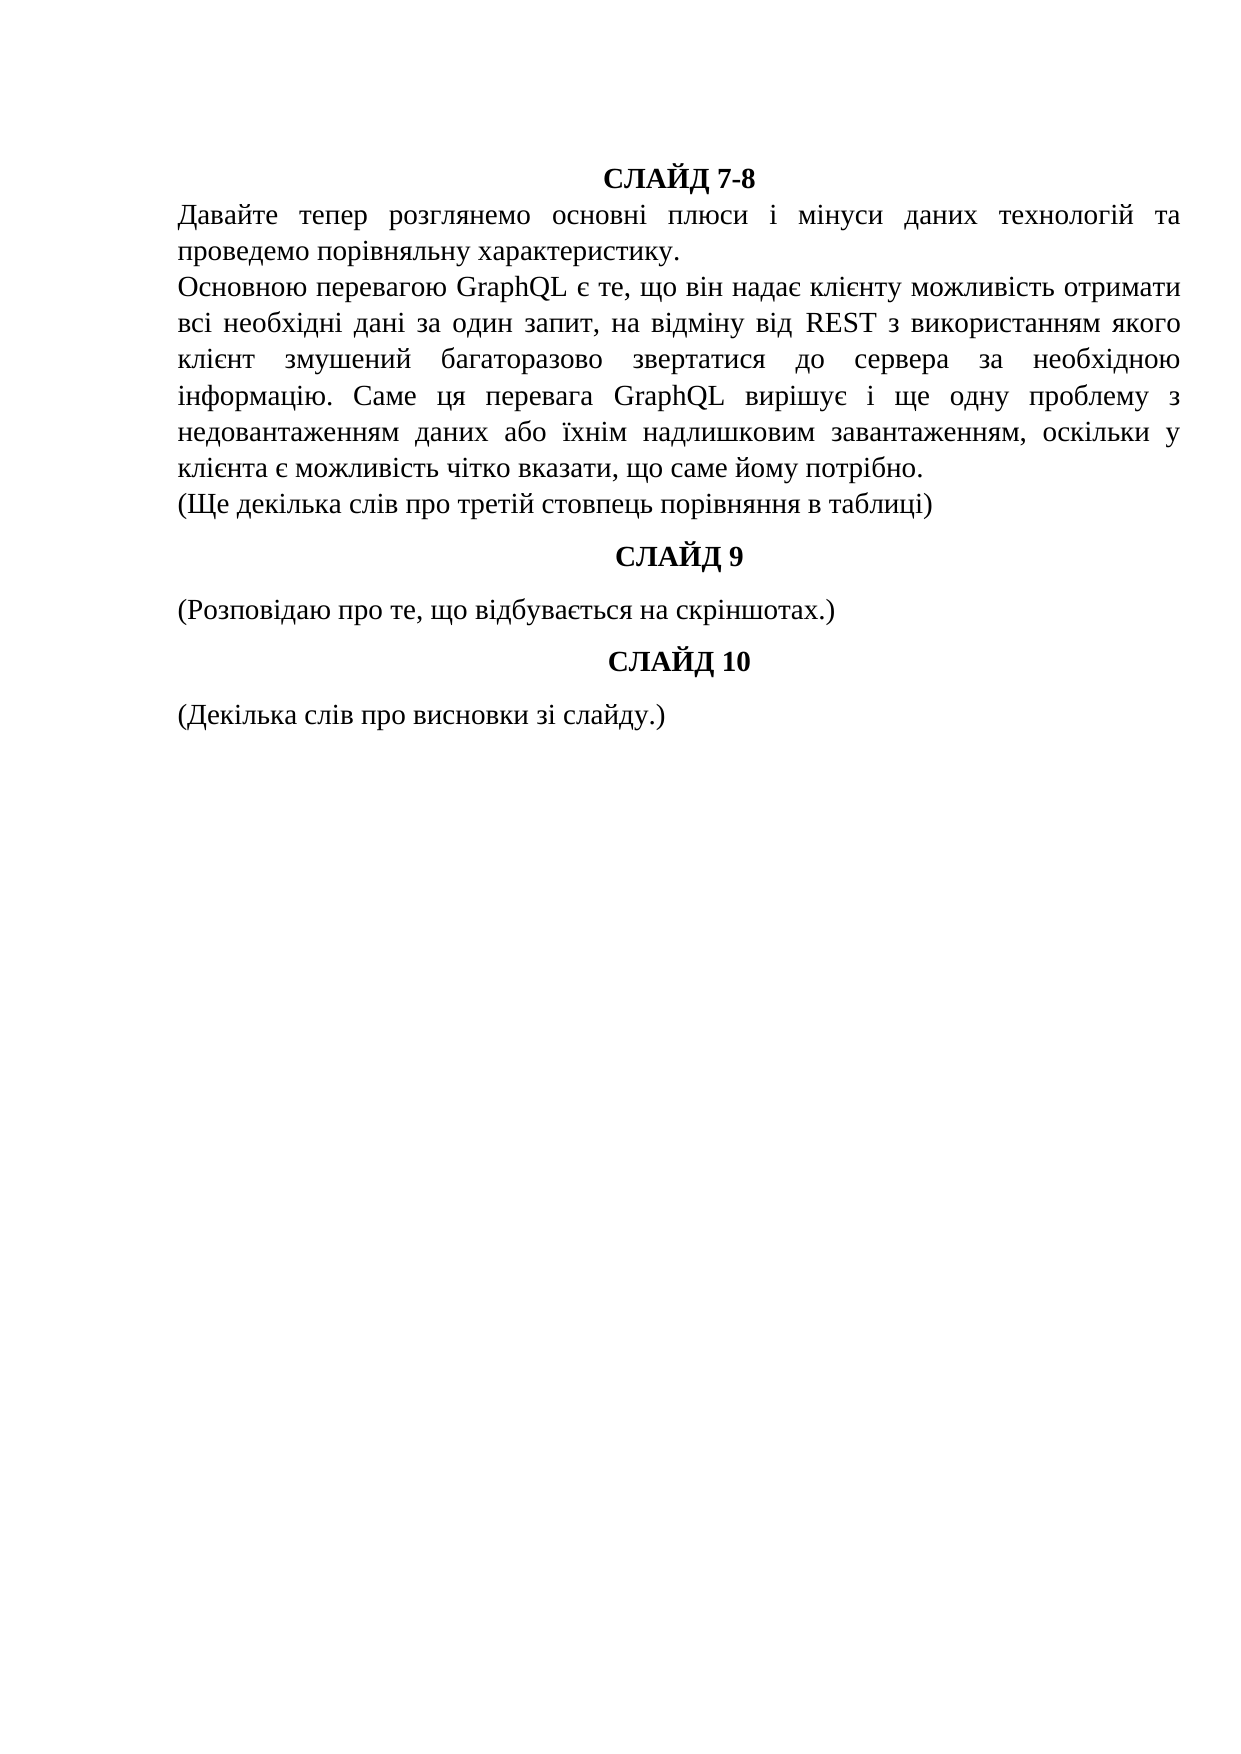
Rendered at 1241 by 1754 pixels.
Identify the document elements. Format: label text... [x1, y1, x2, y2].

list (Ще декілька слів про третій стовпець порівняння в таблиці) [177, 486, 1181, 520]
text СЛАЙД 9 [177, 539, 1181, 572]
list СЛАЙД 7-8 [177, 161, 1181, 194]
list Давайте тепер розглянемо основні плюси і мінуси даних технологій та проведемо порівняльну характеристику. [177, 197, 1181, 267]
list Основною перевагою GraphQL є те, що він надає клієнту можливість отримати всі необхідні дані за один запит, на відміну від REST з використанням якого клієнт змушений багаторазово звертатися до сервера за необхідною інформацію. Саме ця перевага GraphQL вирішує і ще одну проблему з недовантаженням даних або їхнім надлишковим завантаженням, оскільки у клієнта є можливість чітко вказати, що саме йому потрібно. [177, 269, 1181, 483]
text (Розповідаю про те, що відбувається на скріншотах.) [177, 592, 1181, 625]
text СЛАЙД 10 [177, 644, 1181, 678]
text (Декілька слів про висновки зі слайду.) [177, 697, 1181, 731]
